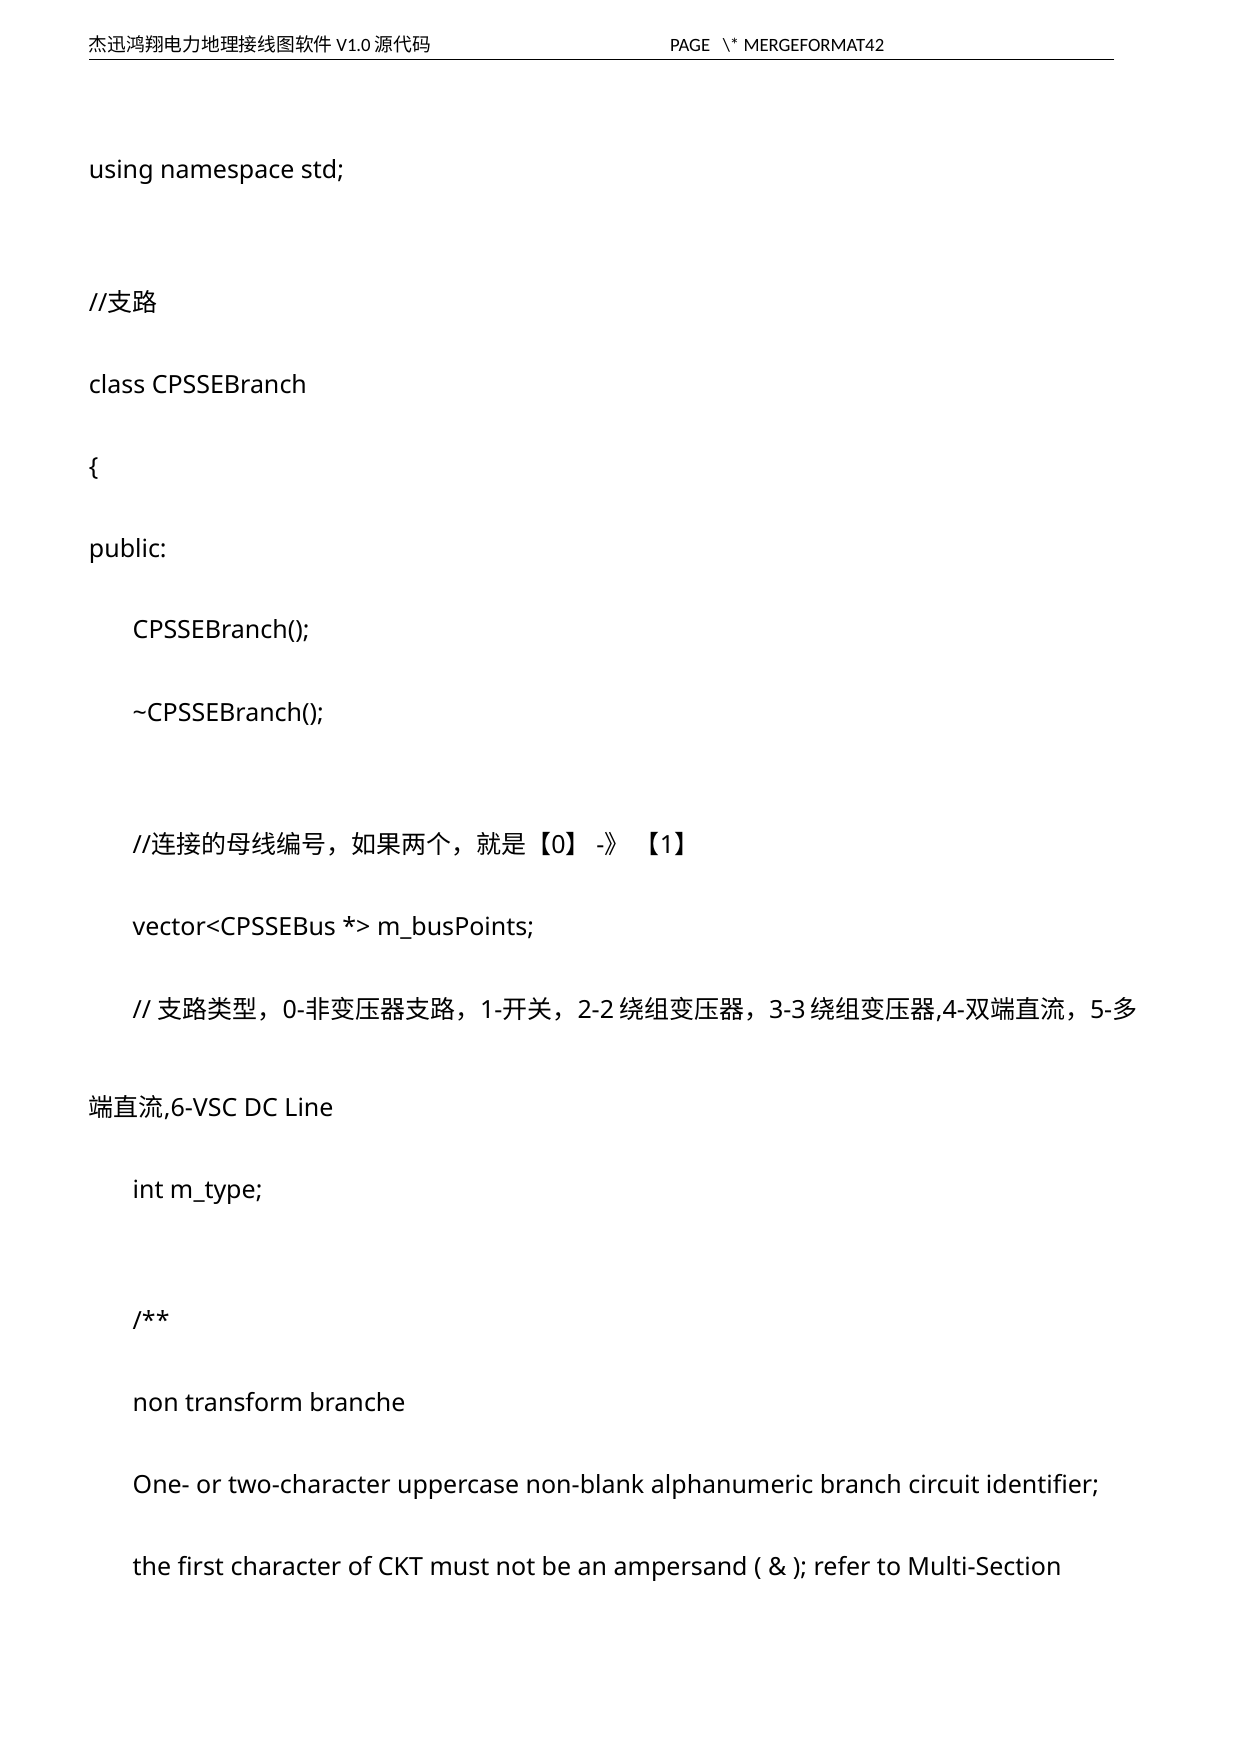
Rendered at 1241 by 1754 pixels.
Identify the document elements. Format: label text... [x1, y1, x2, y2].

text int m_type; [89, 1156, 1152, 1221]
text using namespace std; [89, 136, 1152, 201]
text // 支路类型，0-非变压器支路，1-开关，2-2绕组变压器，3-3绕组变压器,4-双端直流，5-多端直流,6-VSC DC Line [89, 975, 1152, 1138]
text //连接的母线编号，如果两个，就是【0】 -》 【1】 [89, 810, 1152, 875]
text vector<CPSSEBus *> m_busPoints; [89, 893, 1152, 958]
text non transform branche [89, 1369, 1152, 1434]
text class CPSSEBranch [89, 351, 1152, 416]
text CPSSEBranch(); [89, 597, 1152, 662]
text public: [89, 515, 1152, 580]
text /** [89, 1287, 1152, 1352]
text //支路 [89, 268, 1152, 333]
text the first character of CKT must not be an ampersand ( & ); refer to Multi-Section [89, 1533, 1152, 1598]
text ~CPSSEBranch(); [89, 679, 1152, 744]
text One- or two-character uppercase non-blank alphanumeric branch circuit identifier; [89, 1451, 1152, 1516]
text { [89, 433, 1152, 498]
